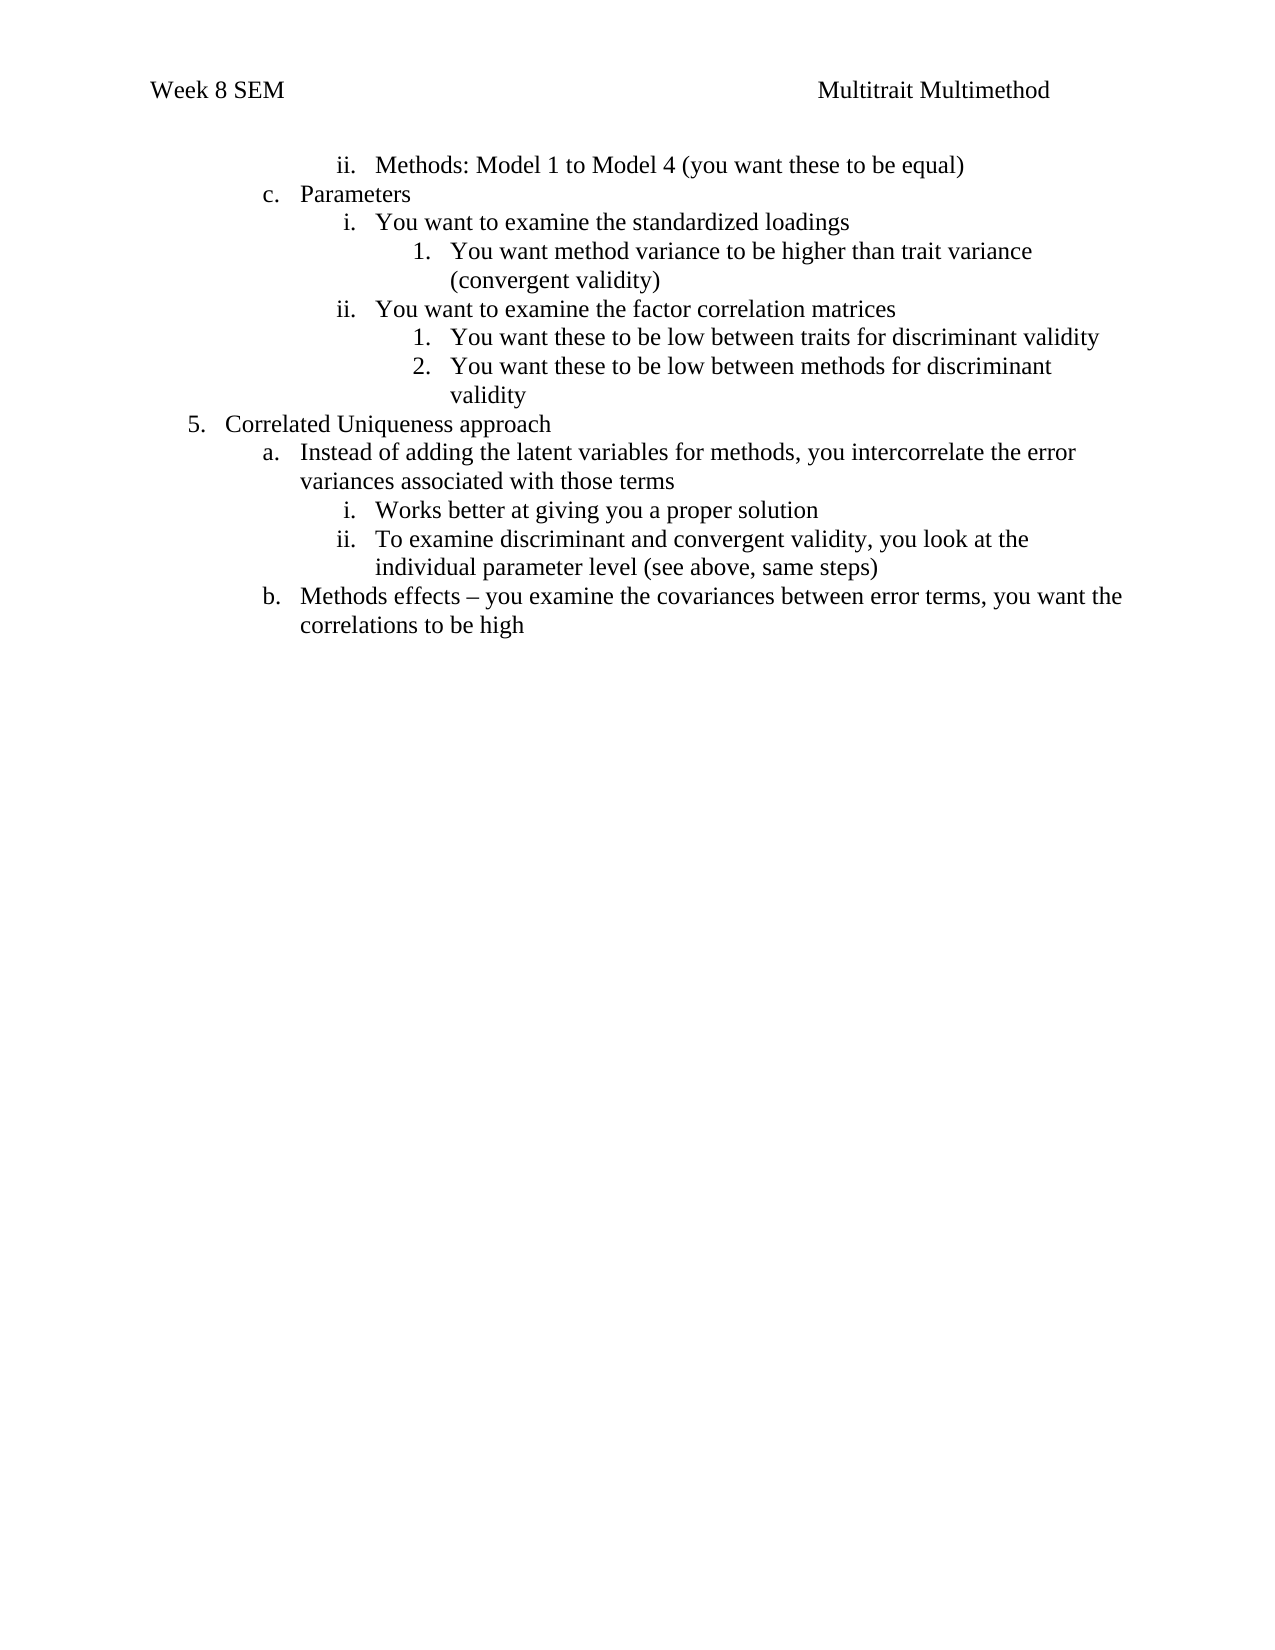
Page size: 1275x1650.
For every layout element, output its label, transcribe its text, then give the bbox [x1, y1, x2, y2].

list Instead of adding the latent variables for methods, you intercorrelate the error variances associated with those terms [262, 437, 1125, 495]
list To examine discriminant and convergent validity, you look at the individual parameter level (see above, same steps) [356, 524, 1125, 581]
list You want to examine the standardized loadings [356, 207, 1125, 236]
list Works better at giving you a proper solution [356, 495, 1125, 524]
list Correlated Uniqueness approach [187, 409, 1125, 437]
list Methods effects – you examine the covariances between error terms, you want the correlations to be high [262, 581, 1125, 639]
list Parameters [262, 179, 1125, 207]
list You want these to be low between methods for discriminant validity [412, 351, 1125, 409]
list Methods: Model 1 to Model 4 (you want these to be equal) [356, 150, 1125, 179]
list You want method variance to be higher than trait variance (convergent validity) [412, 236, 1125, 294]
list You want to examine the factor correlation matrices [356, 294, 1125, 322]
list You want these to be low between traits for discriminant validity [412, 322, 1125, 351]
